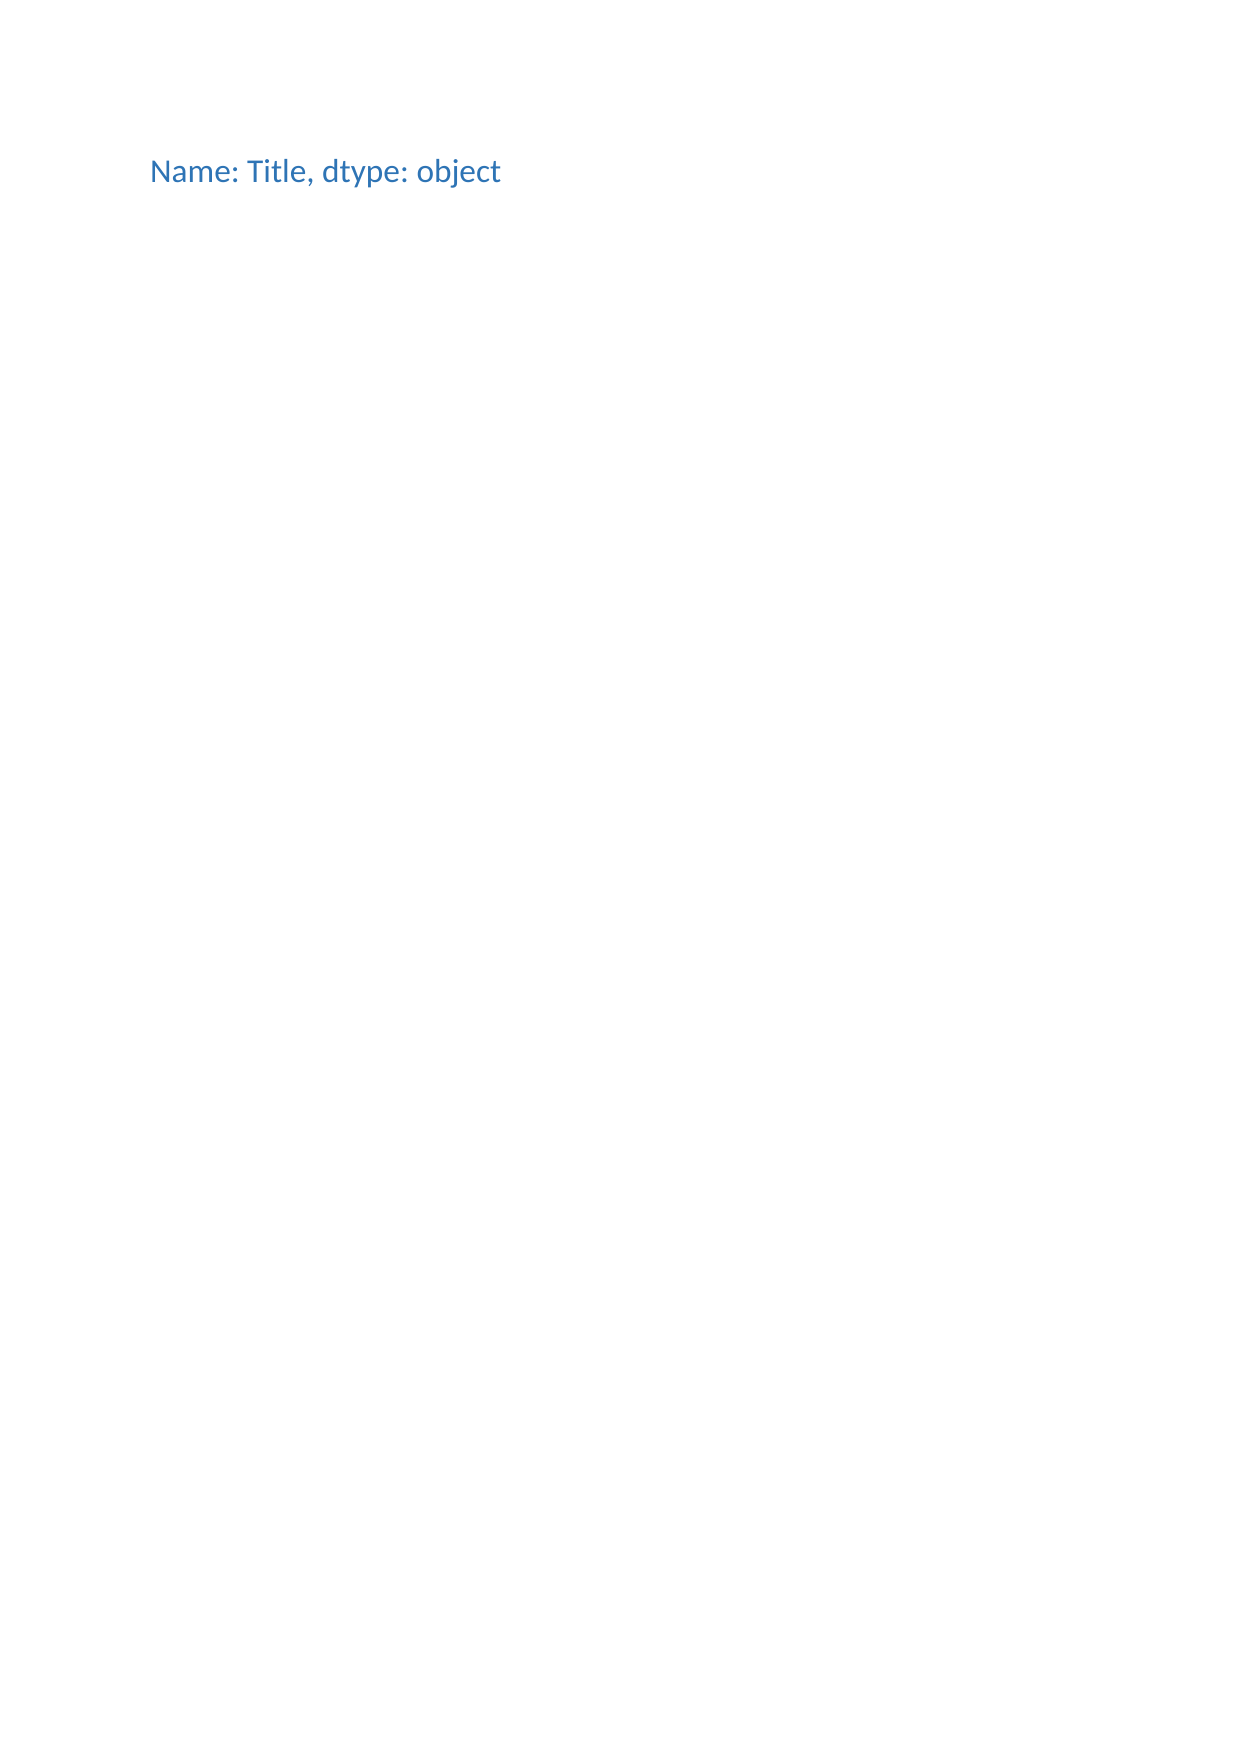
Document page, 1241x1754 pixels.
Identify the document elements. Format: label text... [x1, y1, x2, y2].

text Name: Title, dtype: object [150, 150, 1090, 191]
